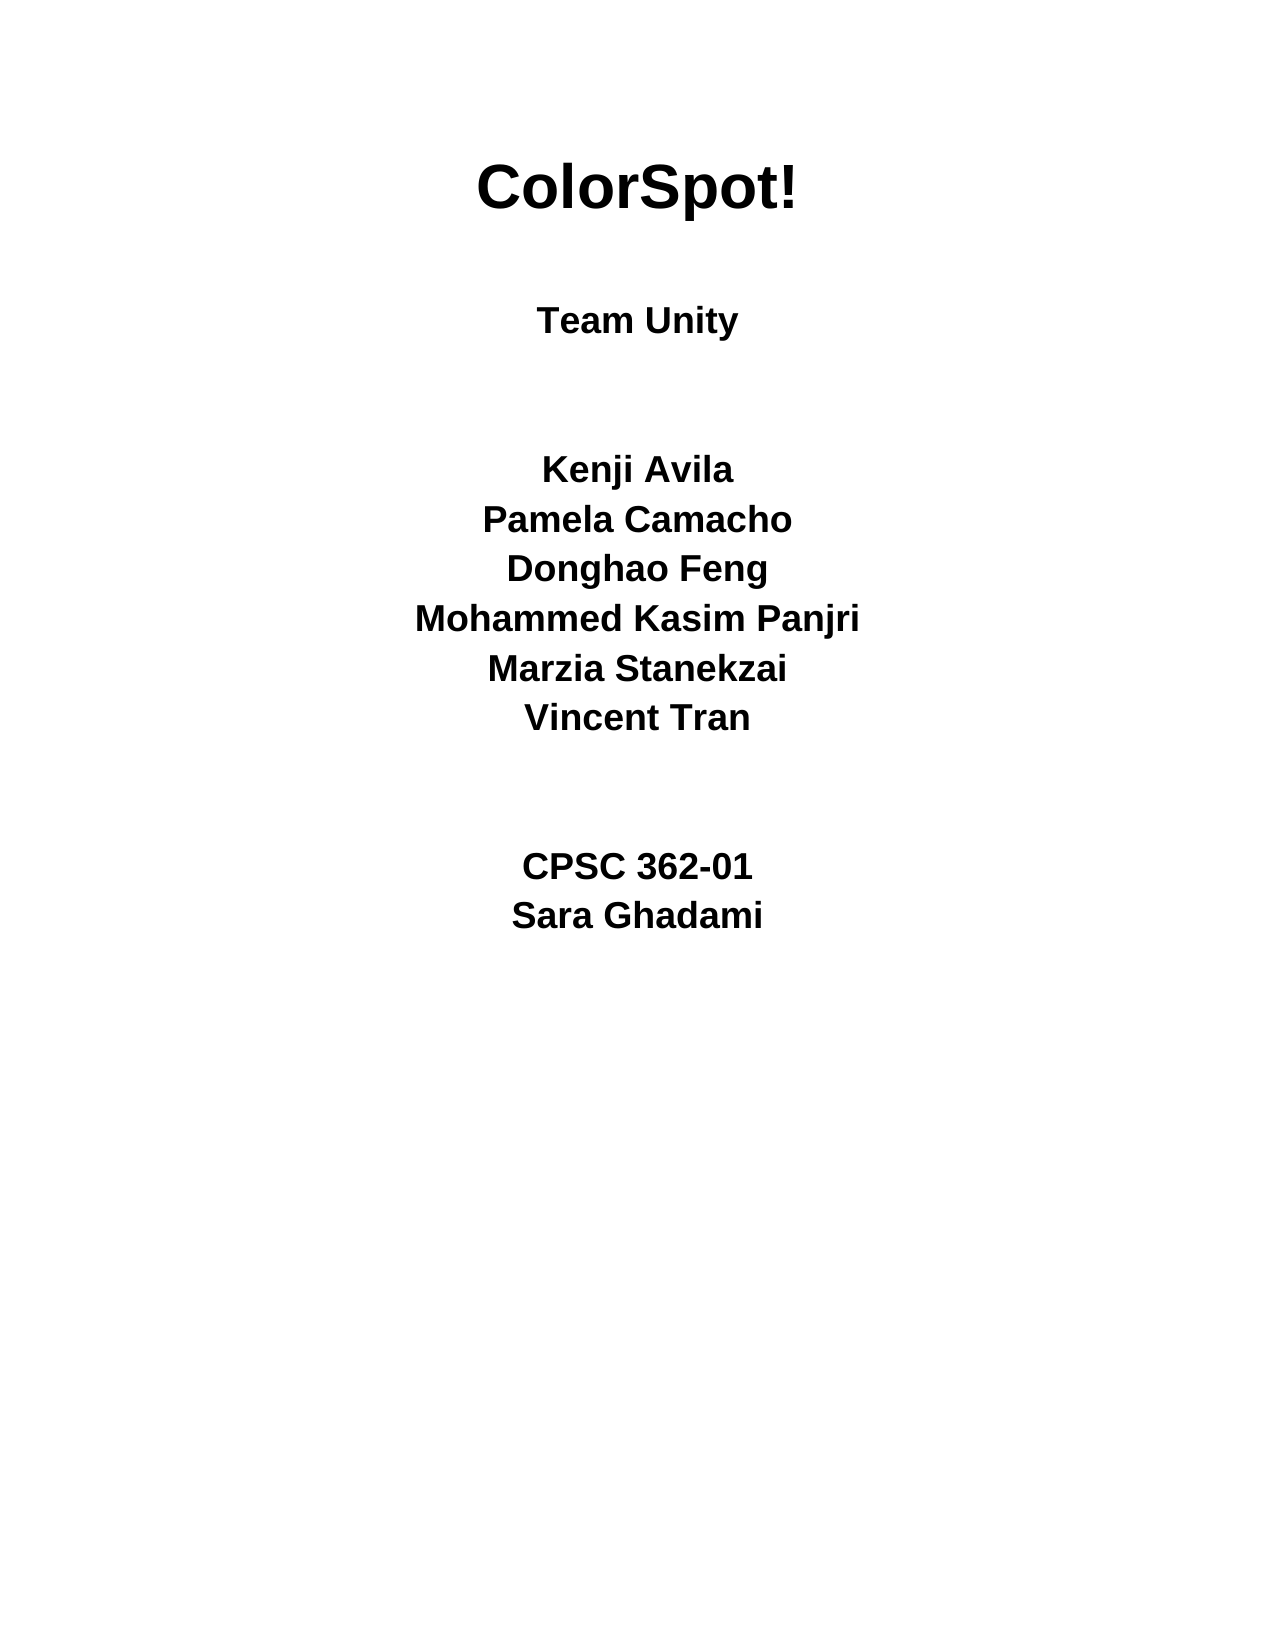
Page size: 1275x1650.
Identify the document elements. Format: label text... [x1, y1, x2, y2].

text Sara Ghadami [150, 894, 1125, 937]
text Team Unity [150, 299, 1125, 342]
text Donghao Feng [150, 547, 1125, 590]
text Vincent Tran [150, 695, 1125, 738]
text Pamela Camacho [150, 497, 1125, 540]
text Kenji Avila [150, 447, 1125, 491]
text Mohammed Kasim Panjri [150, 596, 1125, 639]
text CPSC 362-01 [150, 844, 1125, 887]
text ColorSpot! [150, 150, 1125, 222]
text Marzia Stanekzai [150, 646, 1125, 689]
